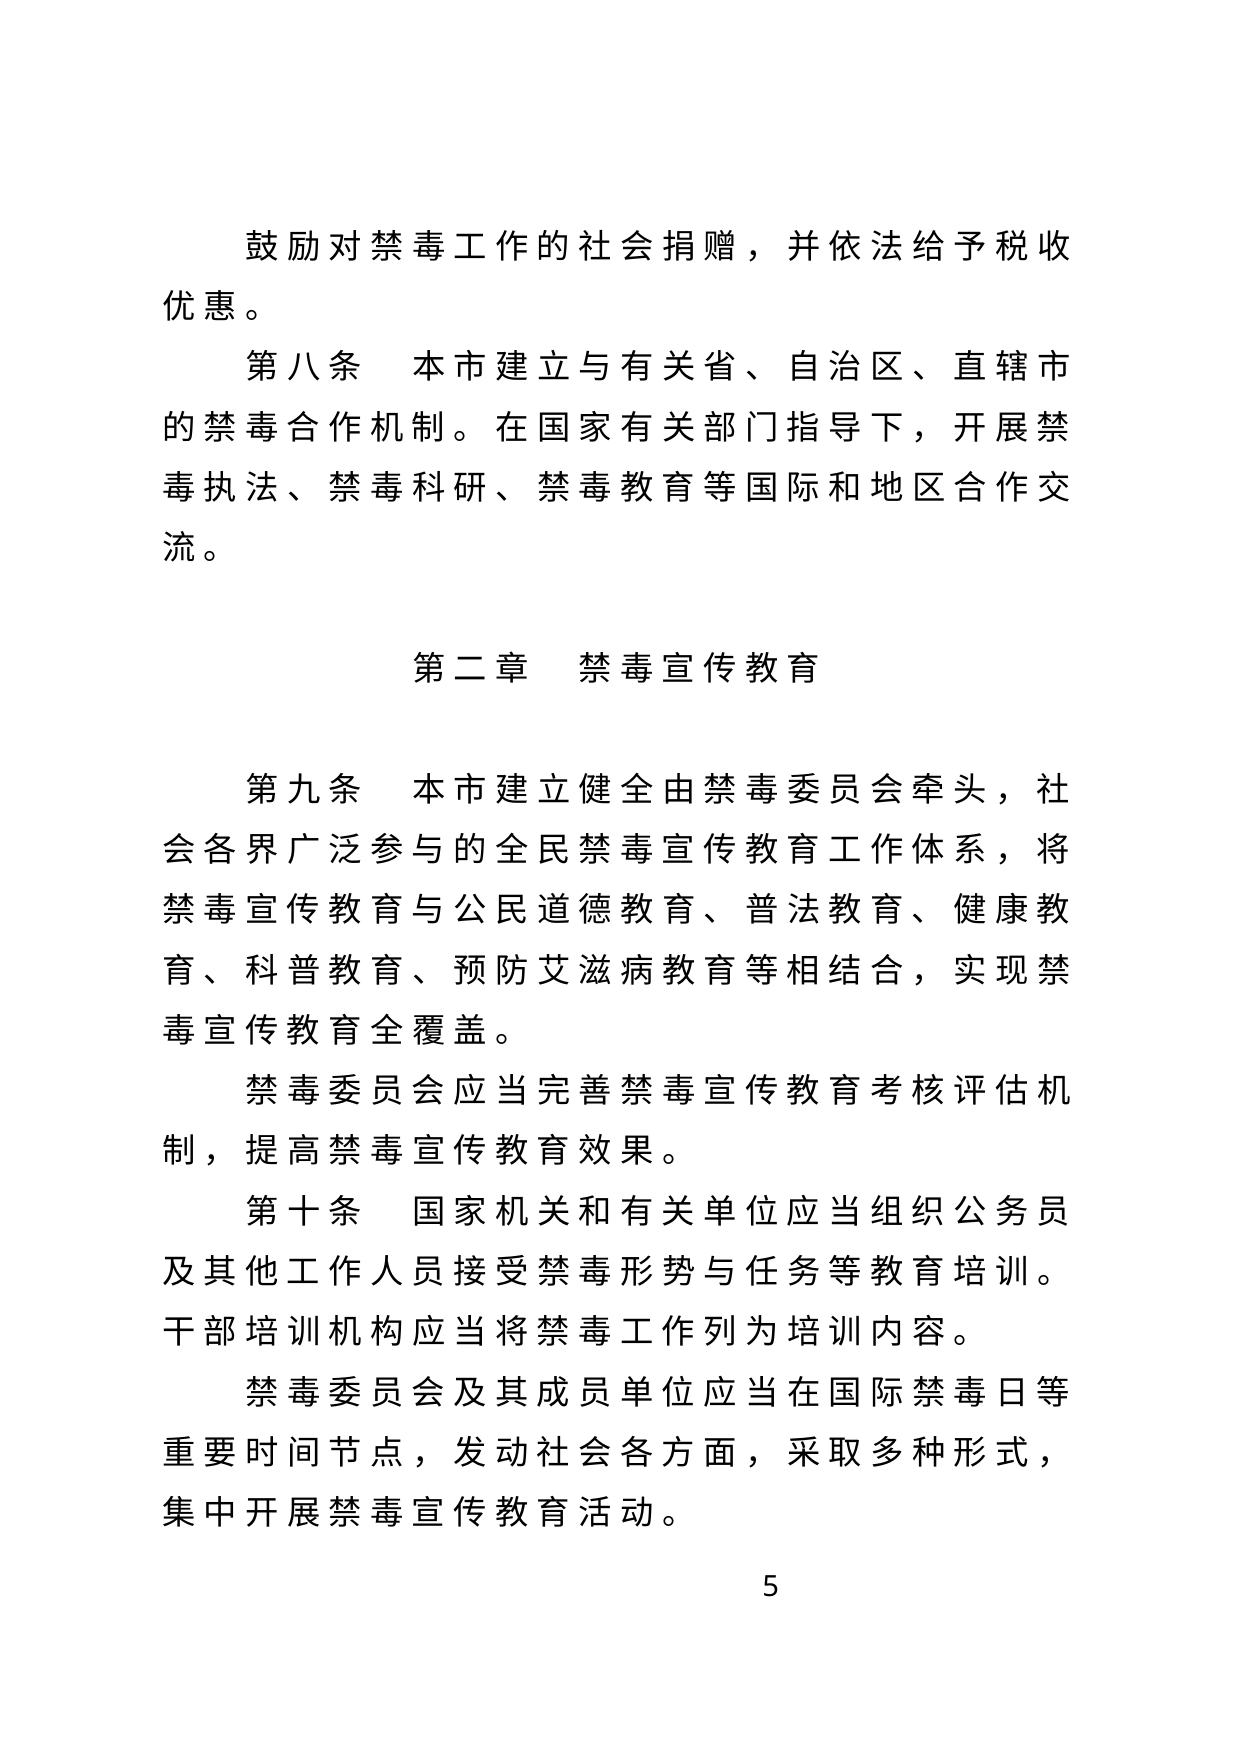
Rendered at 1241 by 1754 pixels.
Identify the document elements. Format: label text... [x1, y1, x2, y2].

text 第八条 本市建立与有关省、自治区、直辖市的禁毒合作机制。在国家有关部门指导下，开展禁毒执法、禁毒科研、禁毒教育等国际和地区合作交流。 [162, 334, 1078, 575]
text 禁毒委员会应当完善禁毒宣传教育考核评估机制，提高禁毒宣传教育效果。 [162, 1058, 1078, 1178]
text 鼓励对禁毒工作的社会捐赠，并依法给予税收优惠。 [162, 213, 1078, 334]
text 禁毒委员会及其成员单位应当在国际禁毒日等重要时间节点，发动社会各方面，采取多种形式，集中开展禁毒宣传教育活动。 [162, 1359, 1078, 1540]
text 第十条 国家机关和有关单位应当组织公务员及其他工作人员接受禁毒形势与任务等教育培训。干部培训机构应当将禁毒工作列为培训内容。 [162, 1178, 1078, 1359]
text 第九条 本市建立健全由禁毒委员会牵头，社会各界广泛参与的全民禁毒宣传教育工作体系，将禁毒宣传教育与公民道德教育、普法教育、健康教育、科普教育、预防艾滋病教育等相结合，实现禁毒宣传教育全覆盖。 [162, 756, 1078, 1058]
text 第二章 禁毒宣传教育 [162, 636, 1078, 696]
